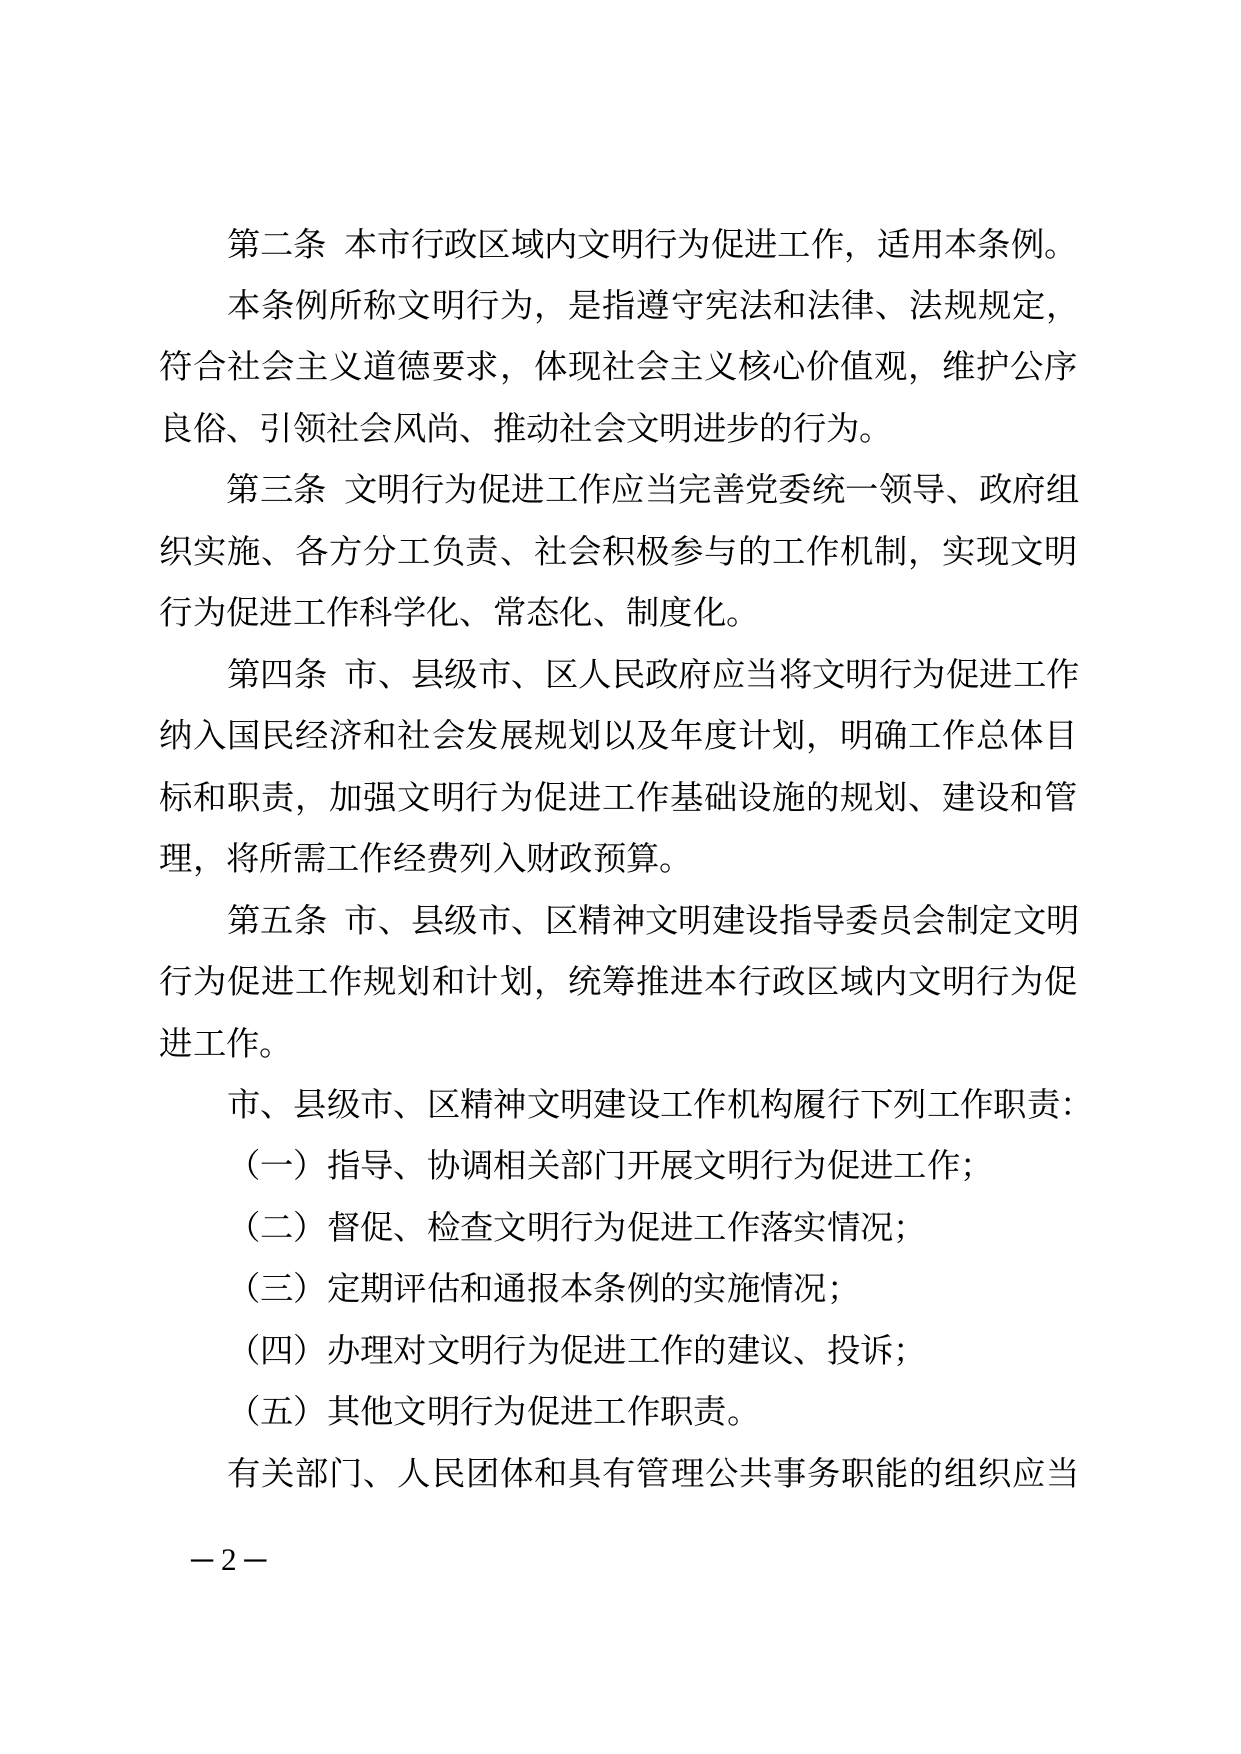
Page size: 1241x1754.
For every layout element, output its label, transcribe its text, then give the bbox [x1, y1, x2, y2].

text 本条例所称文明行为，是指遵守宪法和法律、法规规定，符合社会主义道德要求，体现社会主义核心价值观，维护公序良俗、引领社会风尚、推动社会文明进步的行为。 [159, 268, 1081, 453]
text 第二条 本市行政区域内文明行为促进工作，适用本条例。 [159, 207, 1081, 268]
text 第四条 市、县级市、区人民政府应当将文明行为促进工作纳入国民经济和社会发展规划以及年度计划，明确工作总体目标和职责，加强文明行为促进工作基础设施的规划、建设和管理，将所需工作经费列入财政预算。 [159, 637, 1081, 883]
text （四）办理对文明行为促进工作的建议、投诉； [159, 1313, 1081, 1374]
text 第五条 市、县级市、区精神文明建设指导委员会制定文明行为促进工作规划和计划，统筹推进本行政区域内文明行为促进工作。 [159, 883, 1081, 1067]
text （五）其他文明行为促进工作职责。 [159, 1374, 1081, 1436]
text 第三条 文明行为促进工作应当完善党委统一领导、政府组织实施、各方分工负责、社会积极参与的工作机制，实现文明行为促进工作科学化、常态化、制度化。 [159, 453, 1081, 637]
text （一）指导、协调相关部门开展文明行为促进工作； [159, 1129, 1081, 1190]
text 市、县级市、区精神文明建设工作机构履行下列工作职责： [159, 1067, 1081, 1129]
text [159, 1436, 1081, 1497]
text （二）督促、检查文明行为促进工作落实情况； [159, 1190, 1081, 1252]
text （三）定期评估和通报本条例的实施情况； [159, 1252, 1081, 1313]
